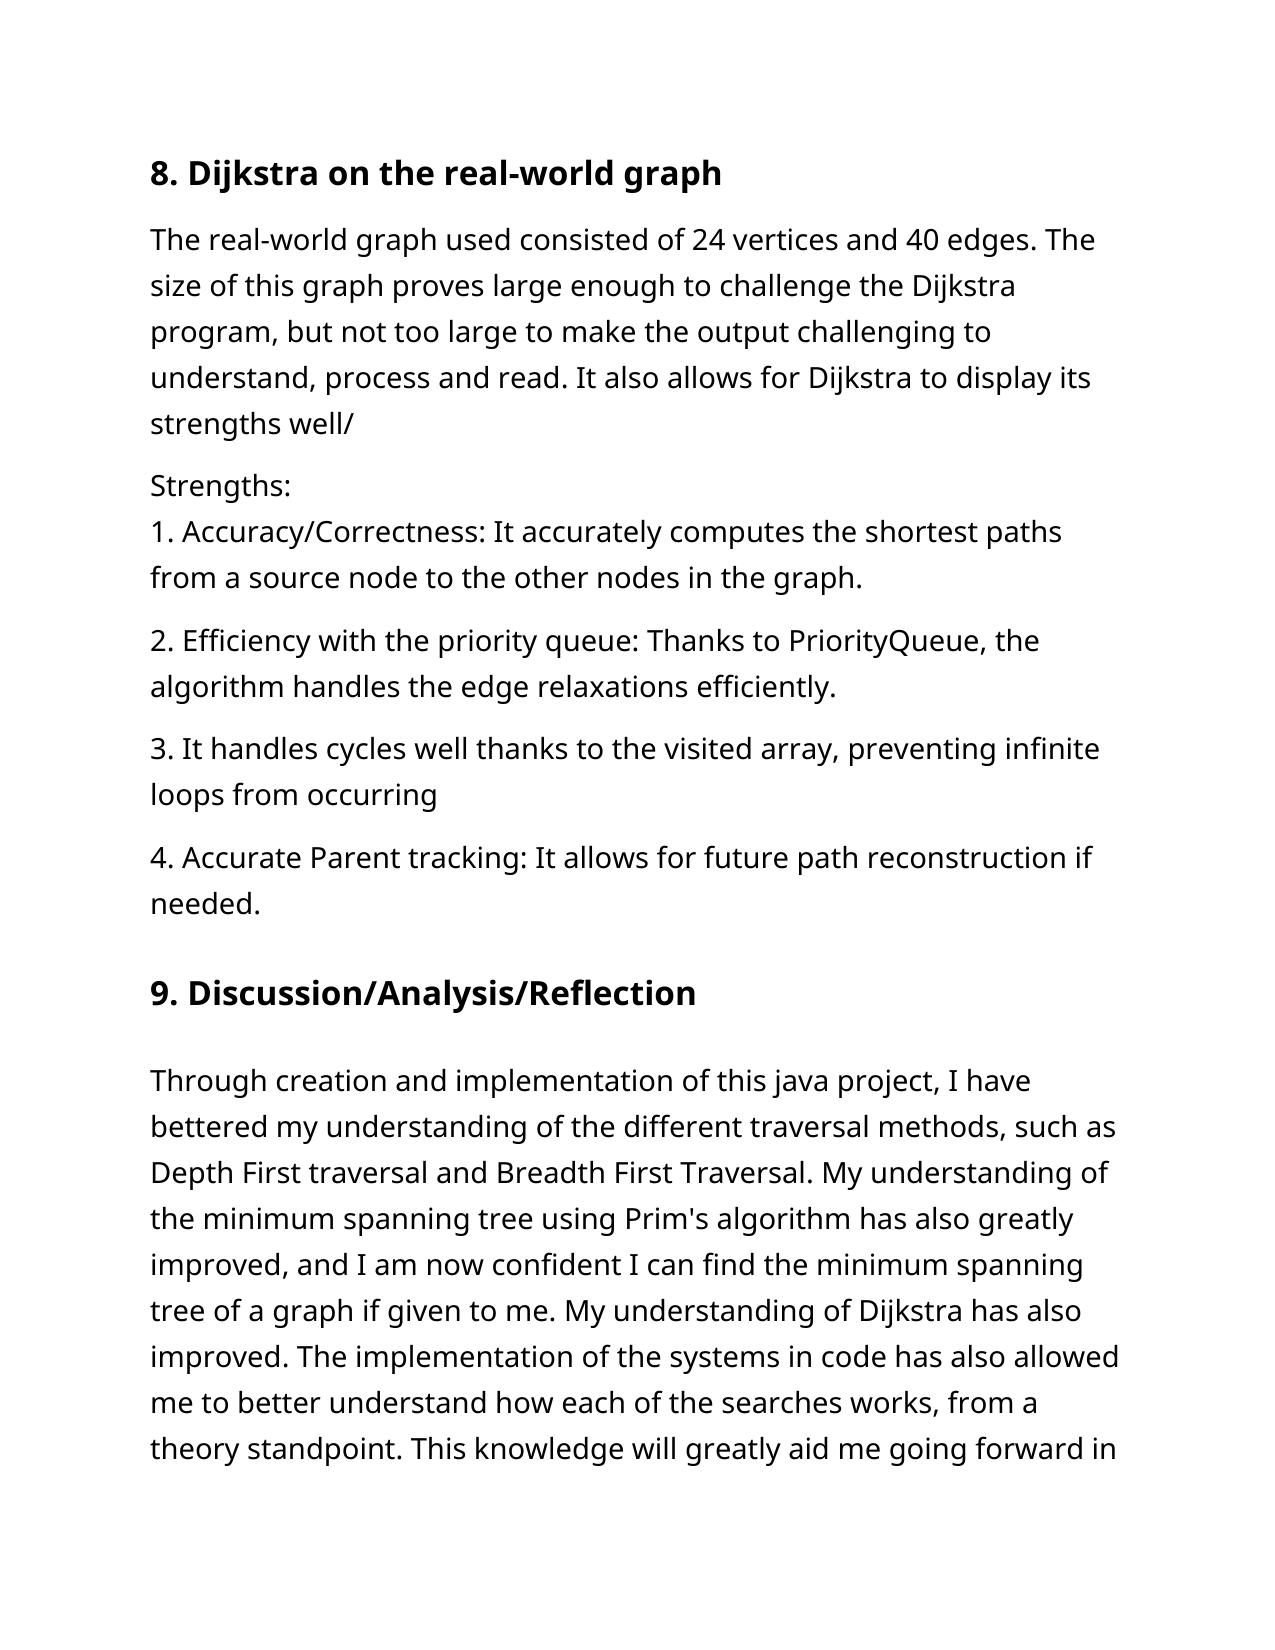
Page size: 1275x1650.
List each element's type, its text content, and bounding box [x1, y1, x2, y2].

text The real-world graph used consisted of 24 vertices and 40 edges. The size of this graph proves large enough to challenge the Dijkstra program, but not too large to make the output challenging to understand, process and read. It also allows for Dijkstra to display its strengths well/ [150, 219, 1125, 443]
text 8. Dijkstra on the real-world graph [150, 150, 1125, 195]
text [150, 837, 1125, 1468]
text 3. It handles cycles well thanks to the visited array, preventing infinite loops from occurring [150, 729, 1125, 814]
text 2. Efficiency with the priority queue: Thanks to PriorityQueue, the algorithm handles the edge relaxations efficiently. [150, 620, 1125, 706]
text Strengths: 1. Accuracy/Correctness: It accurately computes the shortest paths from a source node to the other nodes in the graph. [150, 466, 1125, 597]
